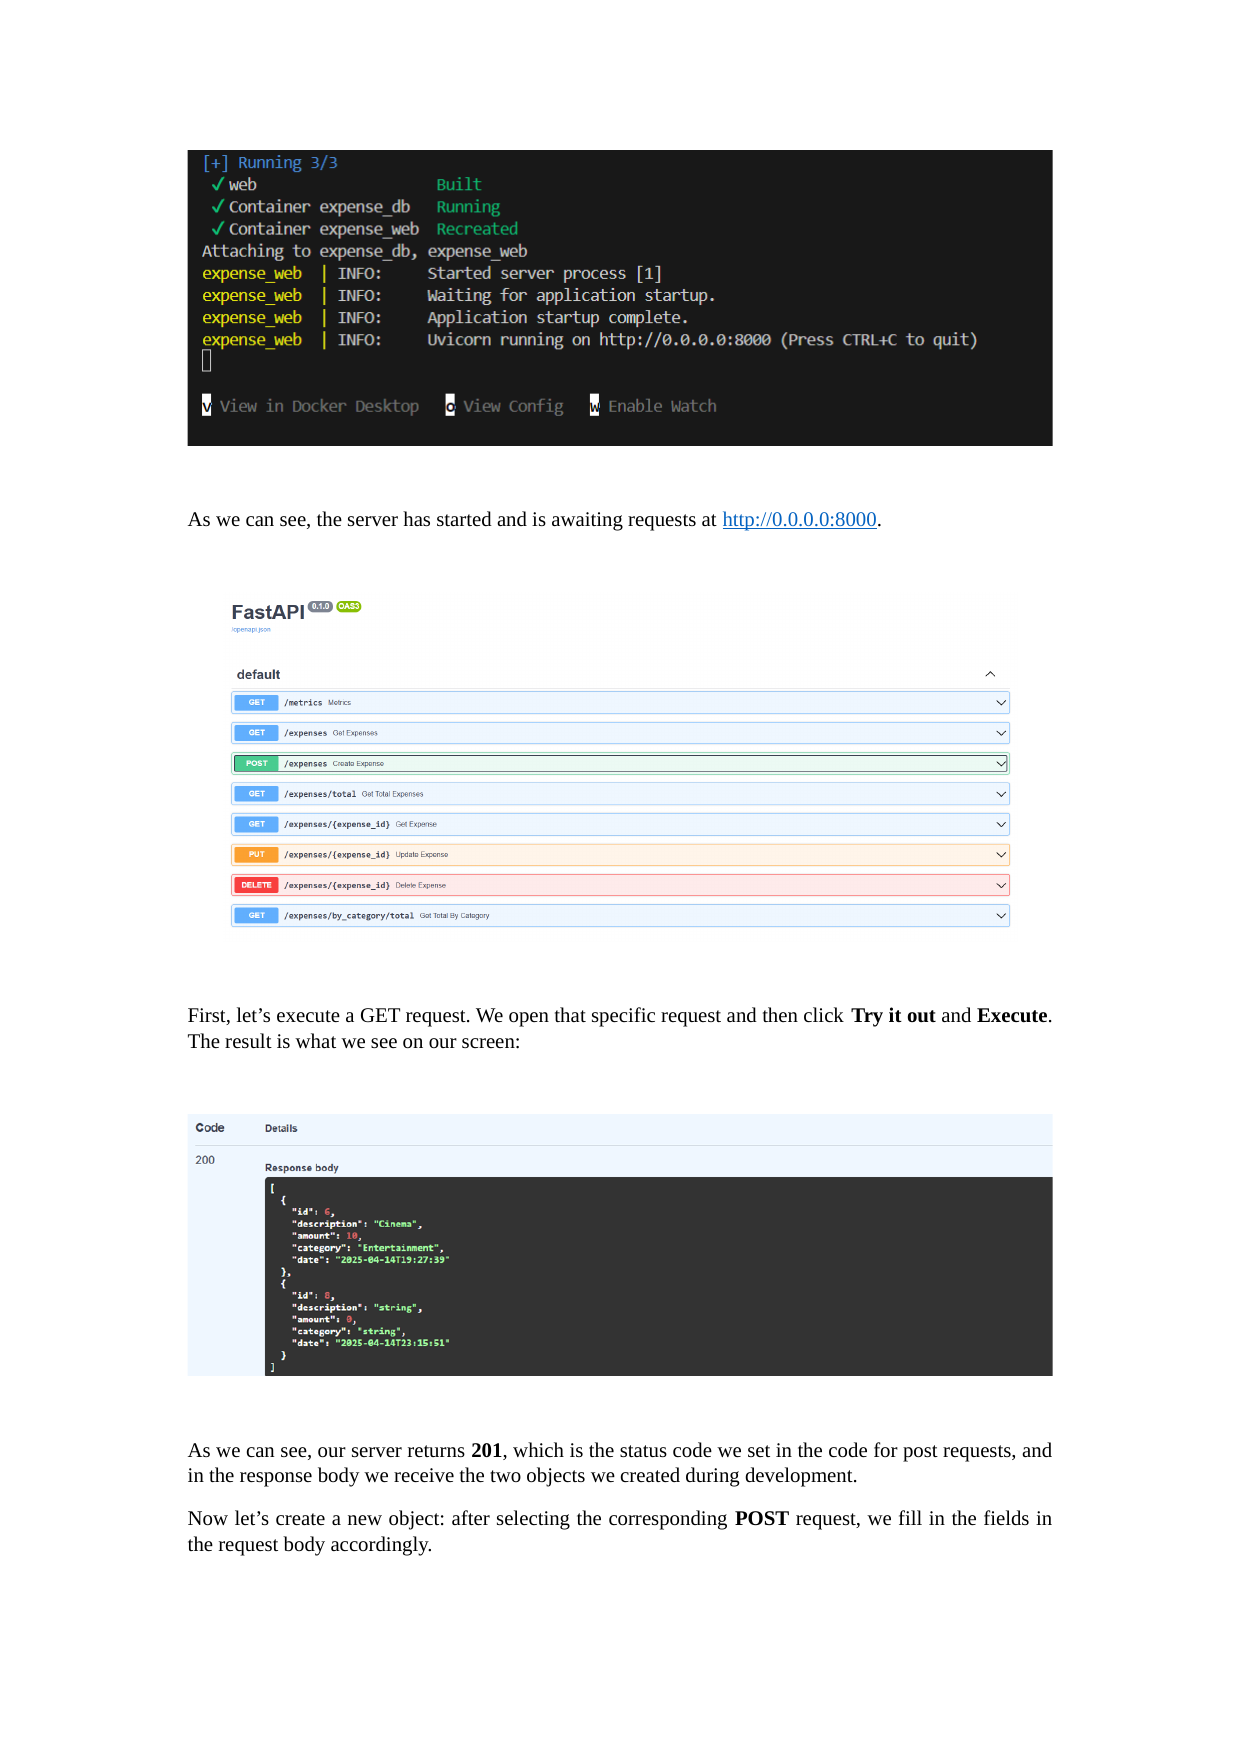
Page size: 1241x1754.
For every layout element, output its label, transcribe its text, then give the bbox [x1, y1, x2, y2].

text First, let’s execute a GET request. We open that specific request and then click Try it out and Execute. The result is what we see on our screen: [187, 1003, 1053, 1053]
text Now let’s create a new object: after selecting the corresponding POST request, we fill in the fields in the request body accordingly. [187, 1506, 1053, 1556]
text As we can see, our server returns 201, which is the status code we set in the code for post requests, and in the response body we receive the two objects we created during development. [187, 1437, 1053, 1487]
picture [187, 1114, 1053, 1376]
picture [222, 592, 1018, 942]
text As we can see, the server has started and is awaiting requests at http://0.0.0.0:8000. [187, 507, 1053, 531]
picture [187, 150, 1053, 446]
